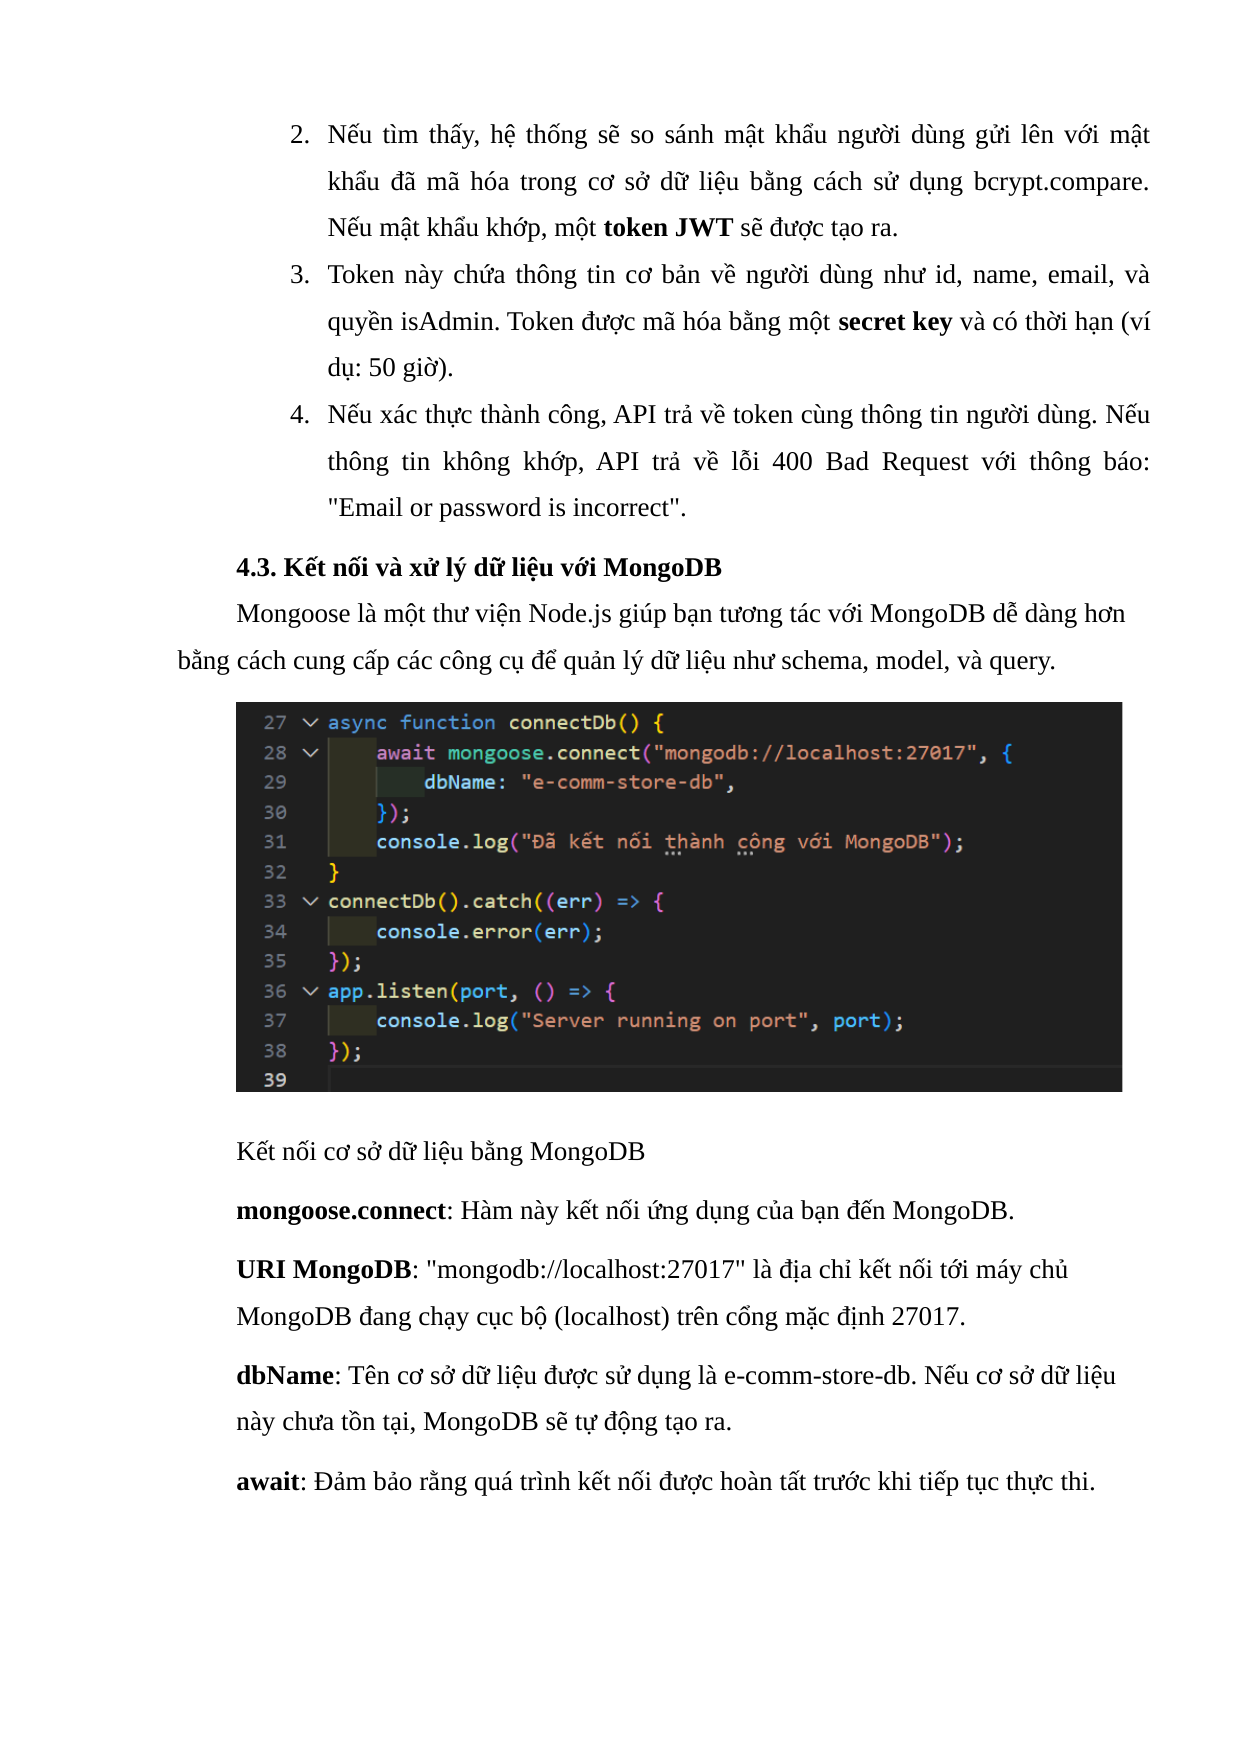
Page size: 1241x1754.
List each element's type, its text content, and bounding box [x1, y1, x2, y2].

text await: Đảm bảo rằng quá trình kết nối được hoàn tất trước khi tiếp tục thực thi. [236, 1465, 1152, 1496]
list Nếu tìm thấy, hệ thống sẽ so sánh mật khẩu người dùng gửi lên với mật khẩu đã mã hóa trong cơ sở dữ liệu bằng cách sử dụng bcrypt.compare. Nếu mật khẩu khớp, một token JWT sẽ được tạo ra. [290, 118, 1152, 243]
subtitle 4.3. Kết nối và xử lý dữ liệu với MongoDB [177, 551, 1152, 582]
list Token này chứa thông tin cơ bản về người dùng như id, name, email, và quyền isAdmin. Token được mã hóa bằng một secret key và có thời hạn (ví dụ: 50 giờ). [290, 258, 1152, 383]
text URI MongoDB: "mongodb://localhost:27017" là địa chỉ kết nối tới máy chủ MongoDB đang chạy cục bộ (localhost) trên cổng mặc định 27017. [236, 1253, 1152, 1331]
list Nếu xác thực thành công, API trả về token cùng thông tin người dùng. Nếu thông tin không khớp, API trả về lỗi 400 Bad Request với thông báo: "Email or password is incorrect". [290, 398, 1152, 523]
text dbName: Tên cơ sở dữ liệu được sử dụng là e-comm-store-db. Nếu cơ sở dữ liệu này chưa tồn tại, MongoDB sẽ tự động tạo ra. [236, 1359, 1152, 1437]
text Kết nối cơ sở dữ liệu bằng MongoDB [177, 703, 1152, 1166]
text Mongoose là một thư viện Node.js giúp bạn tương tác với MongoDB dễ dàng hơn bằng cách cung cấp các công cụ để quản lý dữ liệu như schema, model, và query. [177, 597, 1152, 675]
text mongoose.connect: Hàm này kết nối ứng dụng của bạn đến MongoDB. [236, 1194, 1152, 1225]
